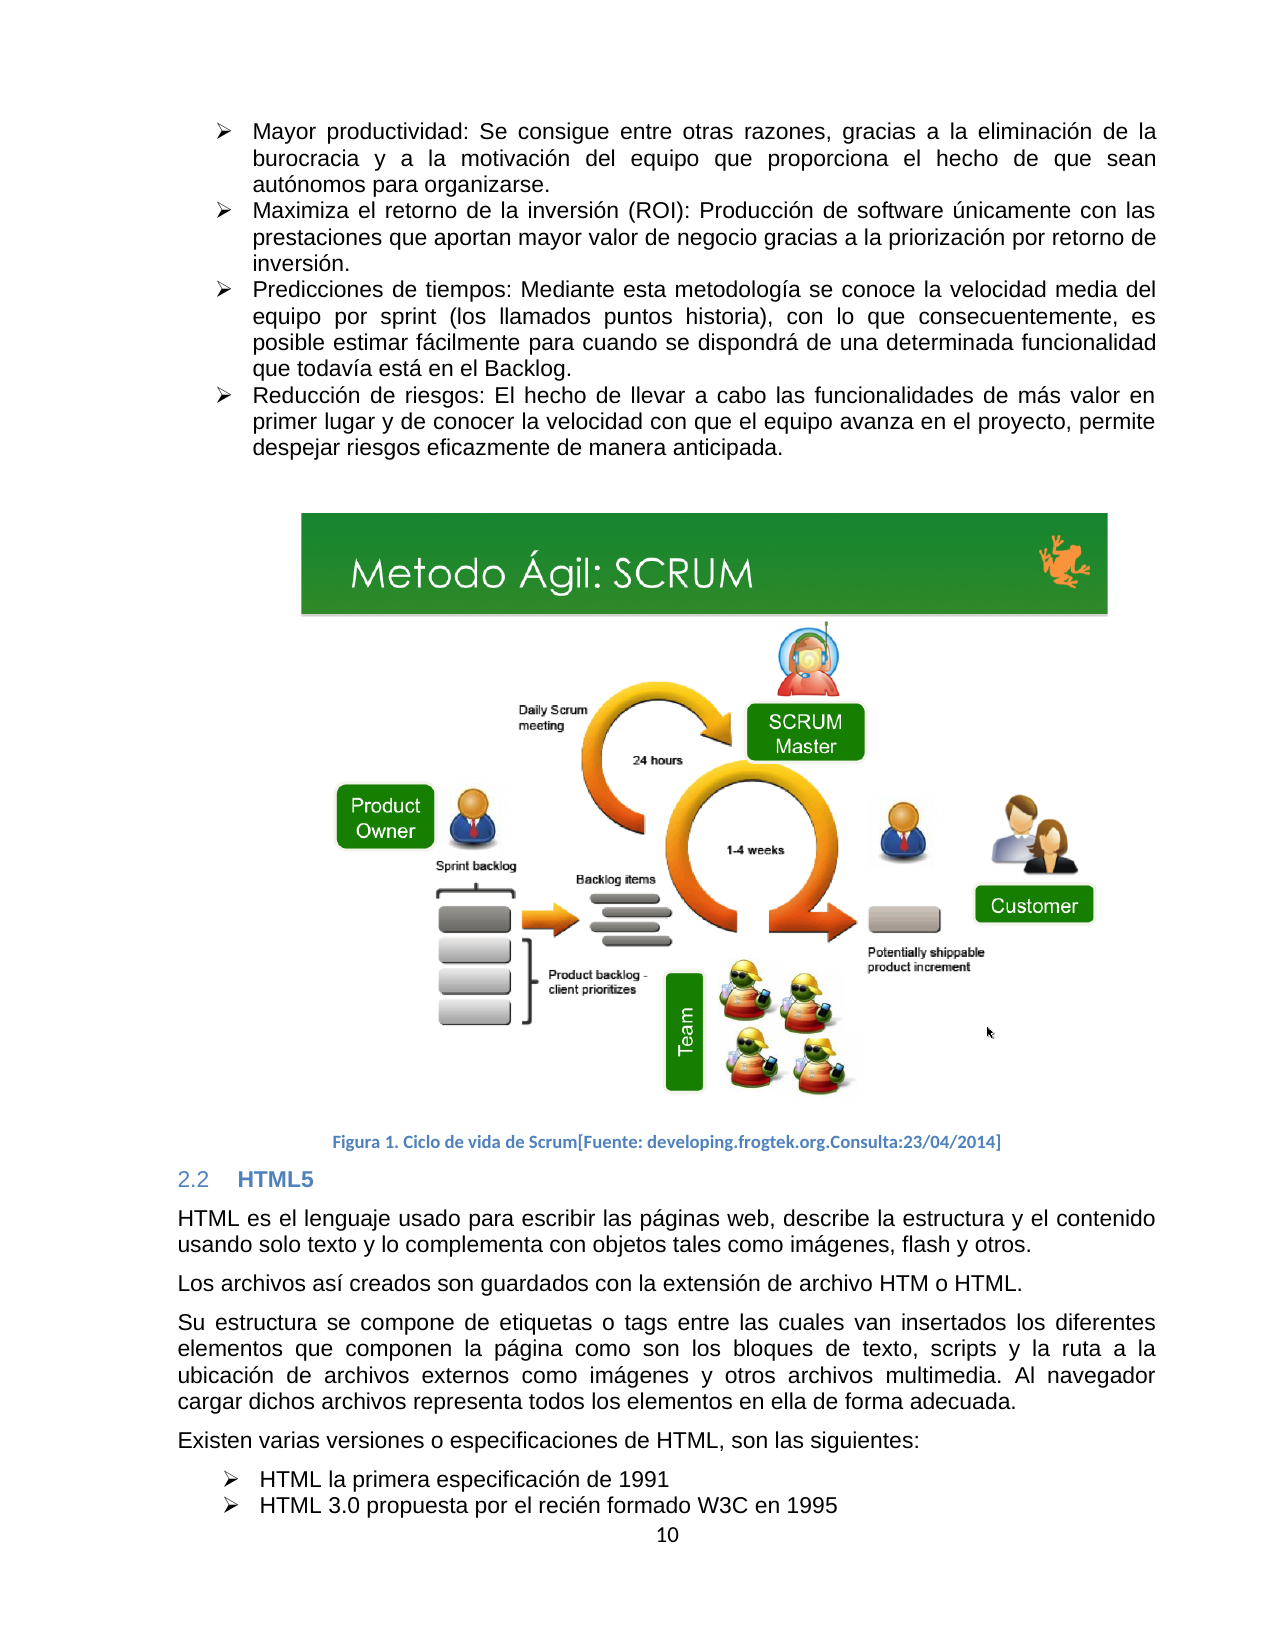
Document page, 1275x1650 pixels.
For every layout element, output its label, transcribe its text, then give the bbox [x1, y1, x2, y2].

picture [301, 513, 1108, 1119]
list Maximiza el retorno de la inversión (ROI): Producción de software únicamente con las prestaciones que aportan mayor valor de negocio gracias a la priorización por retorno de inversión. [215, 197, 1157, 276]
list HTML la primera especificación de 1991 [222, 1466, 1157, 1492]
text Existen varias versiones o especificaciones de HTML, son las siguientes: [177, 1427, 1157, 1453]
text Los archivos así creados son guardados con la extensión de archivo HTM o HTML. [177, 1270, 1157, 1296]
list HTML 3.0 propuesta por el recién formado W3C en 1995 [222, 1492, 1157, 1518]
text HTML es el lenguaje usado para escribir las páginas web, describe la estructura y el contenido usando solo texto y lo complementa con objetos tales como imágenes, flash y otros. [177, 1205, 1157, 1258]
text Su estructura se compone de etiquetas o tags entre las cuales van insertados los diferentes elementos que componen la página como son los bloques de texto, scripts y la ruta a la ubicación de archivos externos como imágenes y otros archivos multimedia. Al navegador cargar dichos archivos representa todos los elementos en ella de forma adecuada. [177, 1309, 1157, 1414]
list Mayor productividad: Se consigue entre otras razones, gracias a la eliminación de la burocracia y a la motivación del equipo que proporciona el hecho de que sean autónomos para organizarse. [215, 118, 1157, 197]
list Reducción de riesgos: El hecho de llevar a cabo las funcionalidades de más valor en primer lugar y de conocer la velocidad con que el equipo avanza en el proyecto, permite despejar riesgos eficazmente de manera anticipada. [215, 382, 1157, 461]
subtitle HTML5 [177, 1166, 1157, 1192]
list Predicciones de tiempos: Mediante esta metodología se conoce la velocidad media del equipo por sprint (los llamados puntos historia), con lo que consecuentemente, es posible estimar fácilmente para cuando se dispondrá de una determinada funcionalidad que todavía está en el Backlog. [215, 276, 1157, 382]
